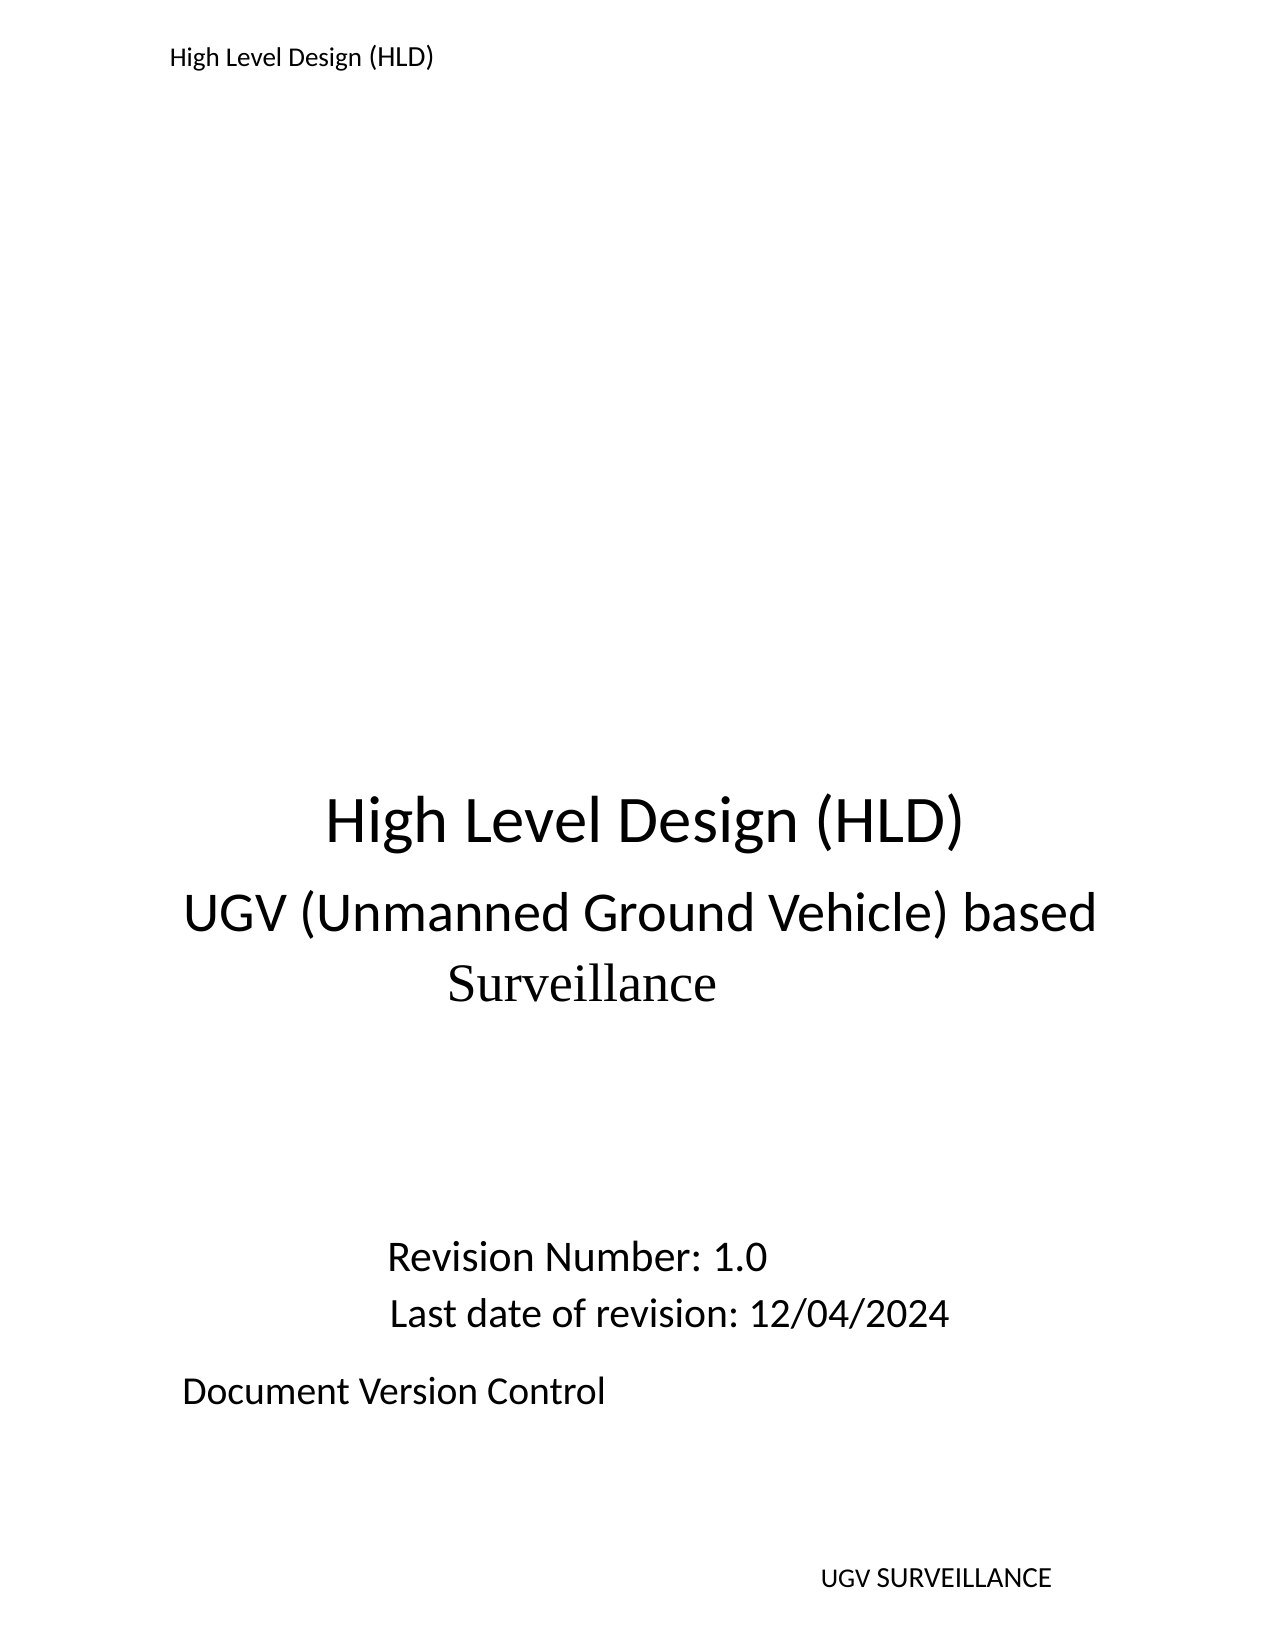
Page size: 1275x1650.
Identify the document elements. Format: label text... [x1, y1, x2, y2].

text High Level Design (HLD) [169, 778, 1122, 859]
text Last date of revision: 12/04/2024 [389, 1287, 1134, 1338]
text Revision Number: 1.0 [387, 1229, 1134, 1282]
text Document Version Control [182, 1366, 1134, 1414]
text UGV (Unmanned Ground Vehicle) based [183, 877, 1134, 946]
text Surveillance [446, 951, 1134, 1013]
